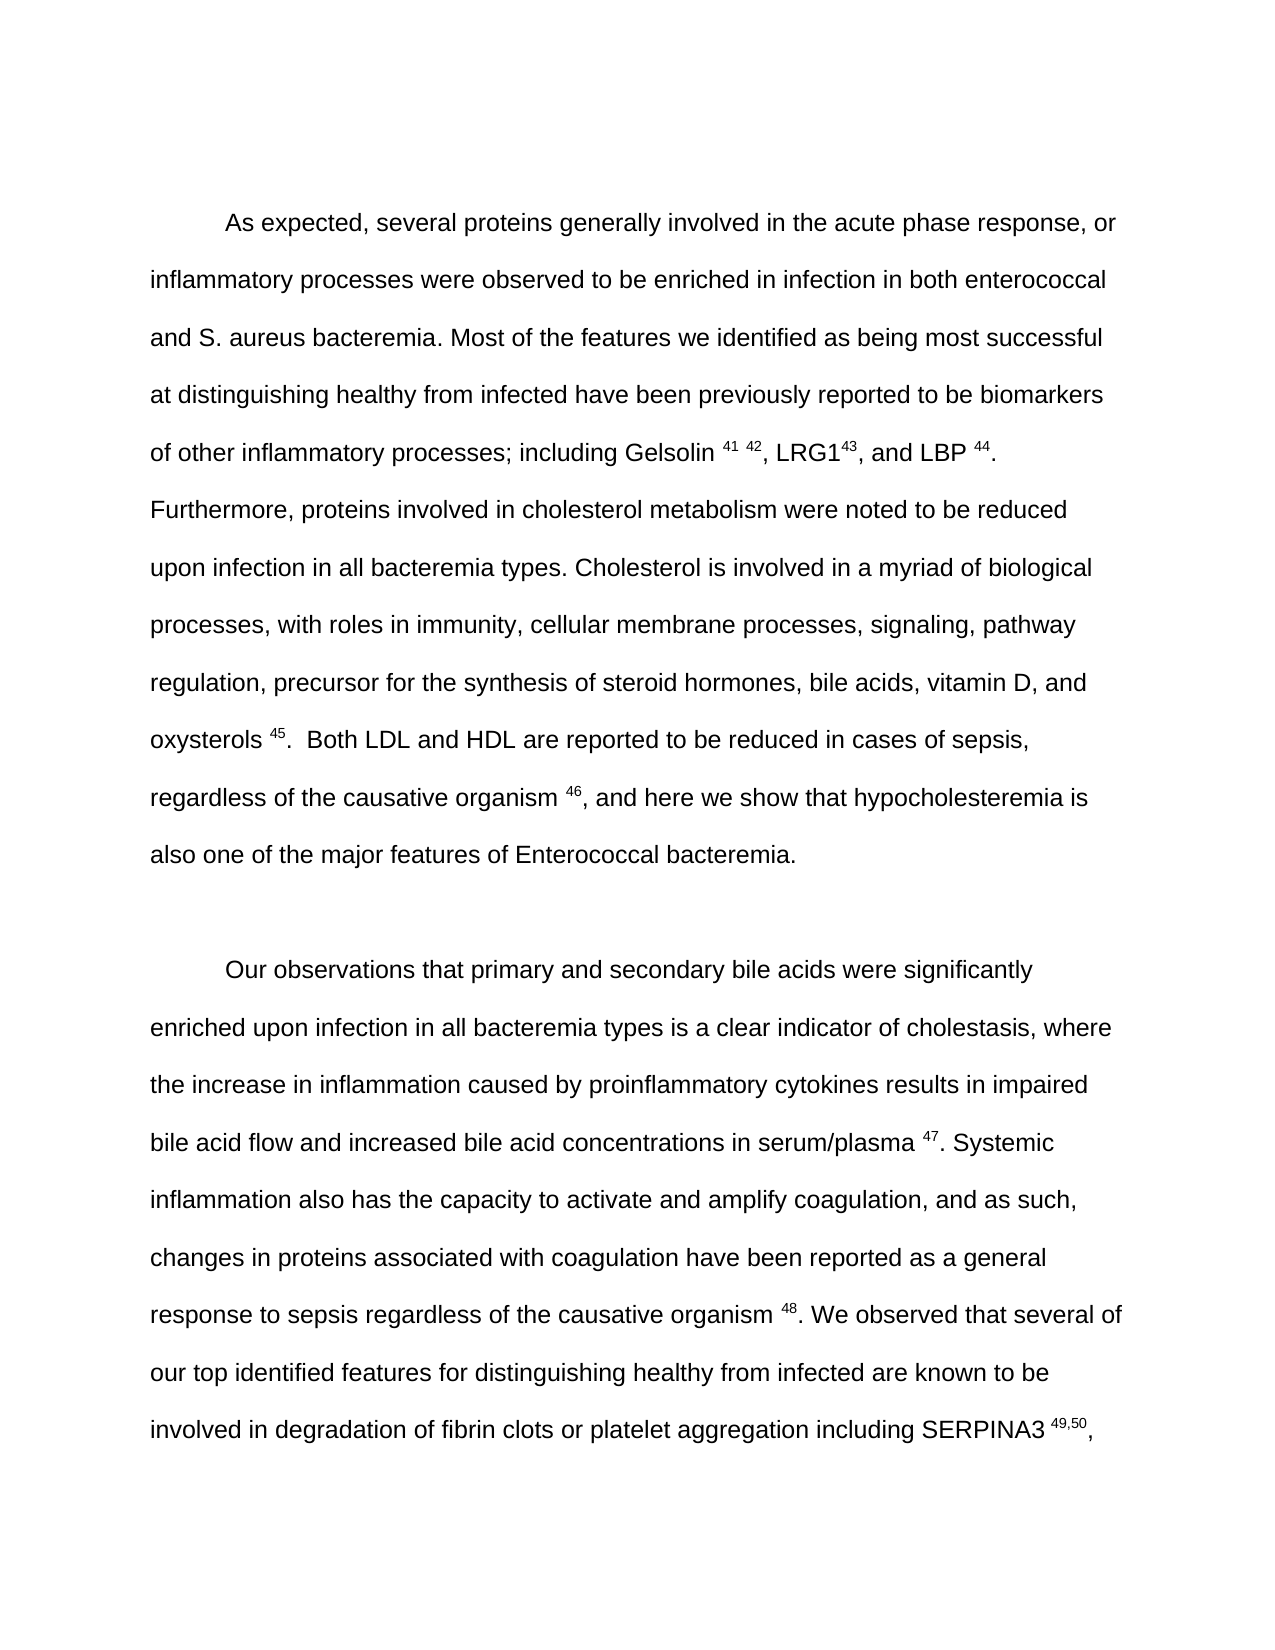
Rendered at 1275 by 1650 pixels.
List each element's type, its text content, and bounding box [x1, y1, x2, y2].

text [150, 955, 1125, 1444]
text As expected, several proteins generally involved in the acute phase response, or inflammatory processes were observed to be enriched in infection in both enterococcal and S. aureus bacteremia. Most of the features we identified as being most successful at distinguishing healthy from infected have been previously reported to be biomarkers of other inflammatory processes; including Gelsolin 41 42, LRG143, and LBP 44. Furthermore, proteins involved in cholesterol metabolism were noted to be reduced upon infection in all bacteremia types. Cholesterol is involved in a myriad of biological processes, with roles in immunity, cellular membrane processes, signaling, pathway regulation, precursor for the synthesis of steroid hormones, bile acids, vitamin D, and oxysterols 45. Both LDL and HDL are reported to be reduced in cases of sepsis, regardless of the causative organism 46, and here we show that hypocholesteremia is also one of the major features of Enterococcal bacteremia. [150, 207, 1125, 869]
